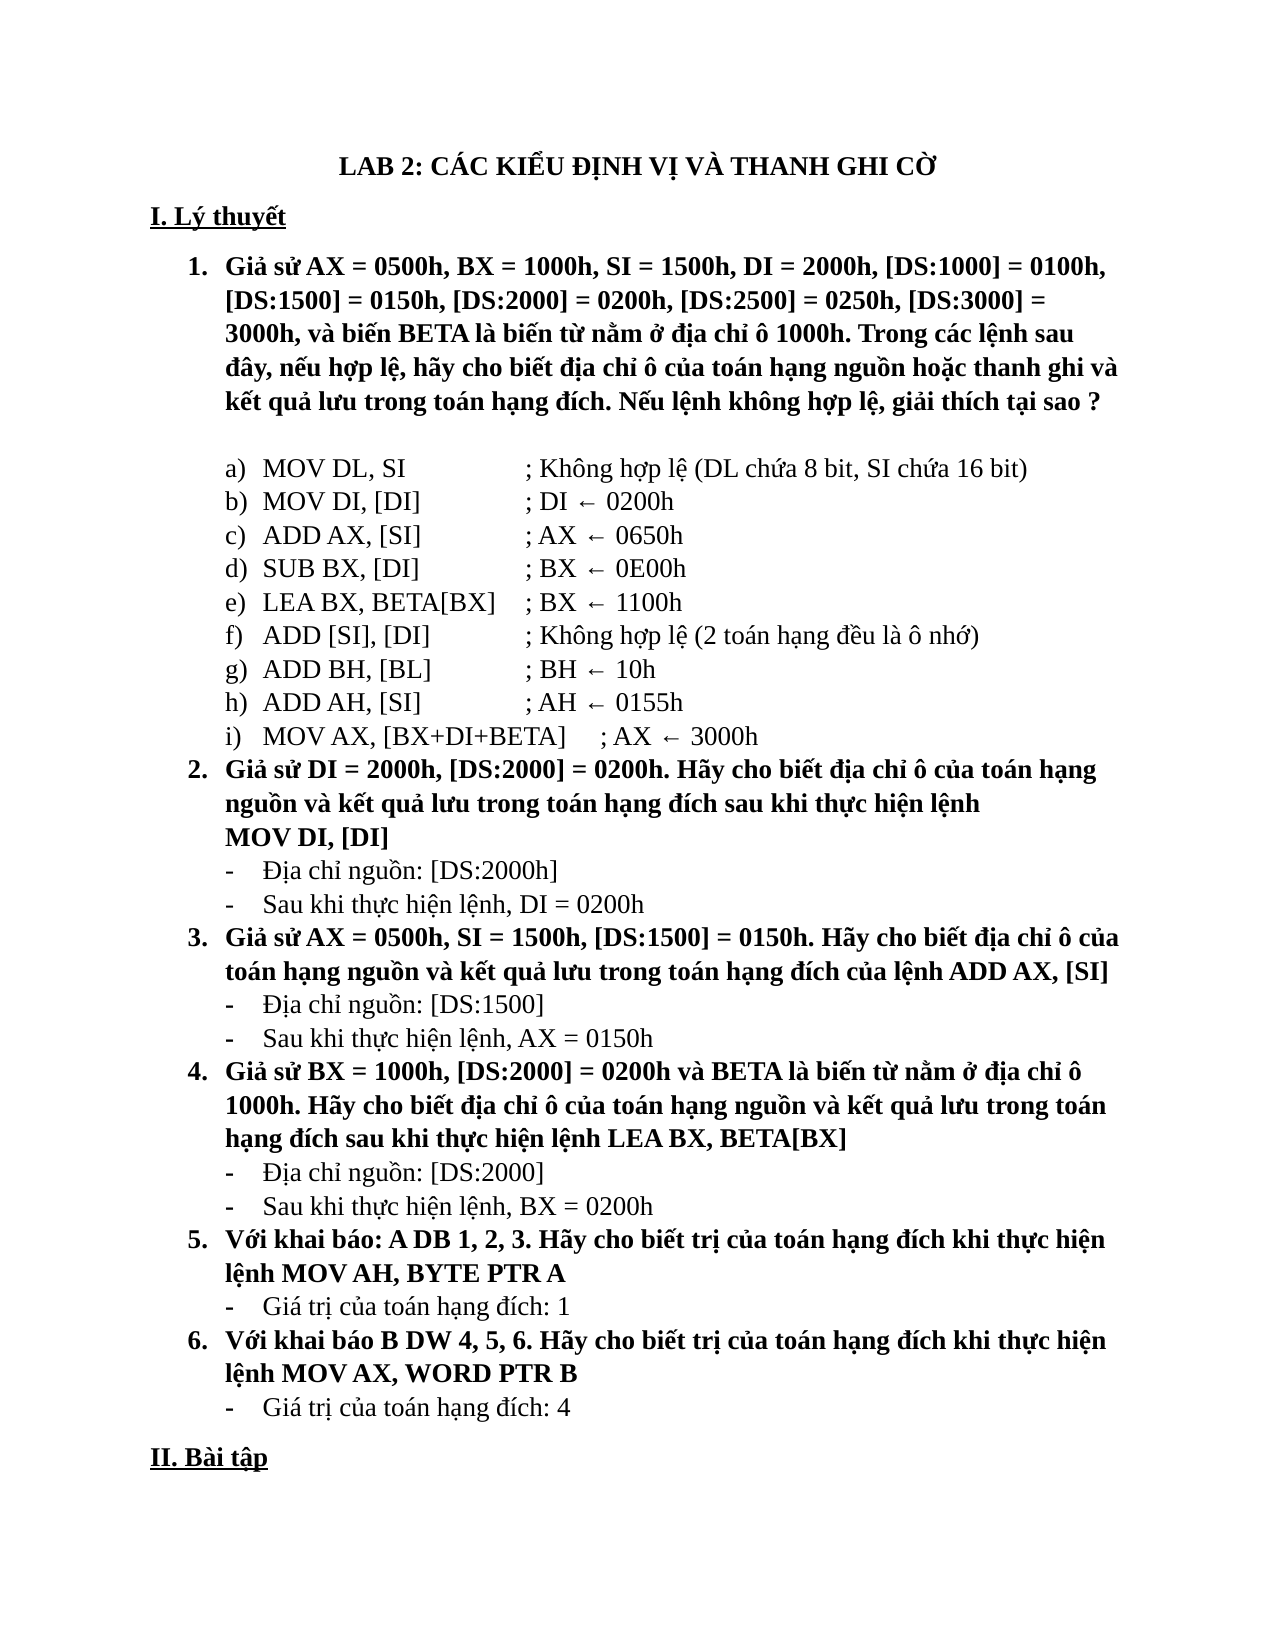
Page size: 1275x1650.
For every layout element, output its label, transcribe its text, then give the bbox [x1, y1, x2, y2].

list Địa chỉ nguồn: [DS:2000h] [225, 854, 1125, 885]
list LEA BX, BETA[BX] ; BX 1100h [225, 586, 1125, 617]
list Với khai báo: A DB 1, 2, 3. Hãy cho biết trị của toán hạng đích khi thực hiện lệnh MOV AH, BYTE PTR A [187, 1223, 1125, 1288]
list Giả sử AX = 0500h, BX = 1000h, SI = 1500h, DI = 2000h, [DS:1000] = 0100h, [DS:1500] = 0150h, [DS:2000] = 0200h, [DS:2500] = 0250h, [DS:3000] = 3000h, và biến BETA là biến từ nằm ở địa chỉ ô 1000h. Trong các lệnh sau đây, nếu hợp lệ, hãy cho biết địa chỉ ô của toán hạng nguồn hoặc thanh ghi và kết quả lưu trong toán hạng đích. Nếu lệnh không hợp lệ, giải thích tại sao ? [187, 250, 1125, 416]
list ADD [SI], [DI] ; Không hợp lệ (2 toán hạng đều là ô nhớ) [225, 619, 1125, 651]
list MOV DL, SI ; Không hợp lệ (DL chứa 8 bit, SI chứa 16 bit) [225, 452, 1125, 483]
list Giả sử DI = 2000h, [DS:2000] = 0200h. Hãy cho biết địa chỉ ô của toán hạng nguồn và kết quả lưu trong toán hạng đích sau khi thực hiện lệnh MOV DI, [DI] [187, 753, 1125, 852]
list Giá trị của toán hạng đích: 4 [225, 1391, 1125, 1422]
list Giả sử BX = 1000h, [DS:2000] = 0200h và BETA là biến từ nằm ở địa chỉ ô 1000h. Hãy cho biết địa chỉ ô của toán hạng nguồn và kết quả lưu trong toán hạng đích sau khi thực hiện lệnh LEA BX, BETA[BX] [187, 1055, 1125, 1154]
list Sau khi thực hiện lệnh, BX = 0200h [225, 1189, 1125, 1221]
list ADD AH, [SI] ; AH 0155h [225, 686, 1125, 718]
list ADD BH, [BL] ; BH 10h [225, 653, 1125, 684]
text I. Lý thuyết [150, 200, 1125, 231]
list Địa chỉ nguồn: [DS:2000] [225, 1156, 1125, 1187]
list Giả sử AX = 0500h, SI = 1500h, [DS:1500] = 0150h. Hãy cho biết địa chỉ ô của toán hạng nguồn và kết quả lưu trong toán hạng đích của lệnh ADD AX, [SI] [187, 921, 1125, 986]
list SUB BX, [DI] ; BX 0E00h [225, 552, 1125, 583]
list Sau khi thực hiện lệnh, DI = 0200h [225, 888, 1125, 919]
list MOV DI, [DI] ; DI 0200h [225, 485, 1125, 516]
list Giá trị của toán hạng đích: 1 [225, 1290, 1125, 1321]
text LAB 2: CÁC KIỂU ĐỊNH VỊ VÀ THANH GHI CỜ [150, 150, 1125, 181]
list Địa chỉ nguồn: [DS:1500] [225, 988, 1125, 1019]
list ADD AX, [SI] ; AX 0650h [225, 519, 1125, 550]
text II. Bài tập [150, 1441, 1125, 1472]
list MOV AX, [BX+DI+BETA] ; AX 3000h [225, 720, 1125, 751]
list Sau khi thực hiện lệnh, AX = 0150h [225, 1022, 1125, 1053]
list Với khai báo B DW 4, 5, 6. Hãy cho biết trị của toán hạng đích khi thực hiện lệnh MOV AX, WORD PTR B [187, 1324, 1125, 1388]
